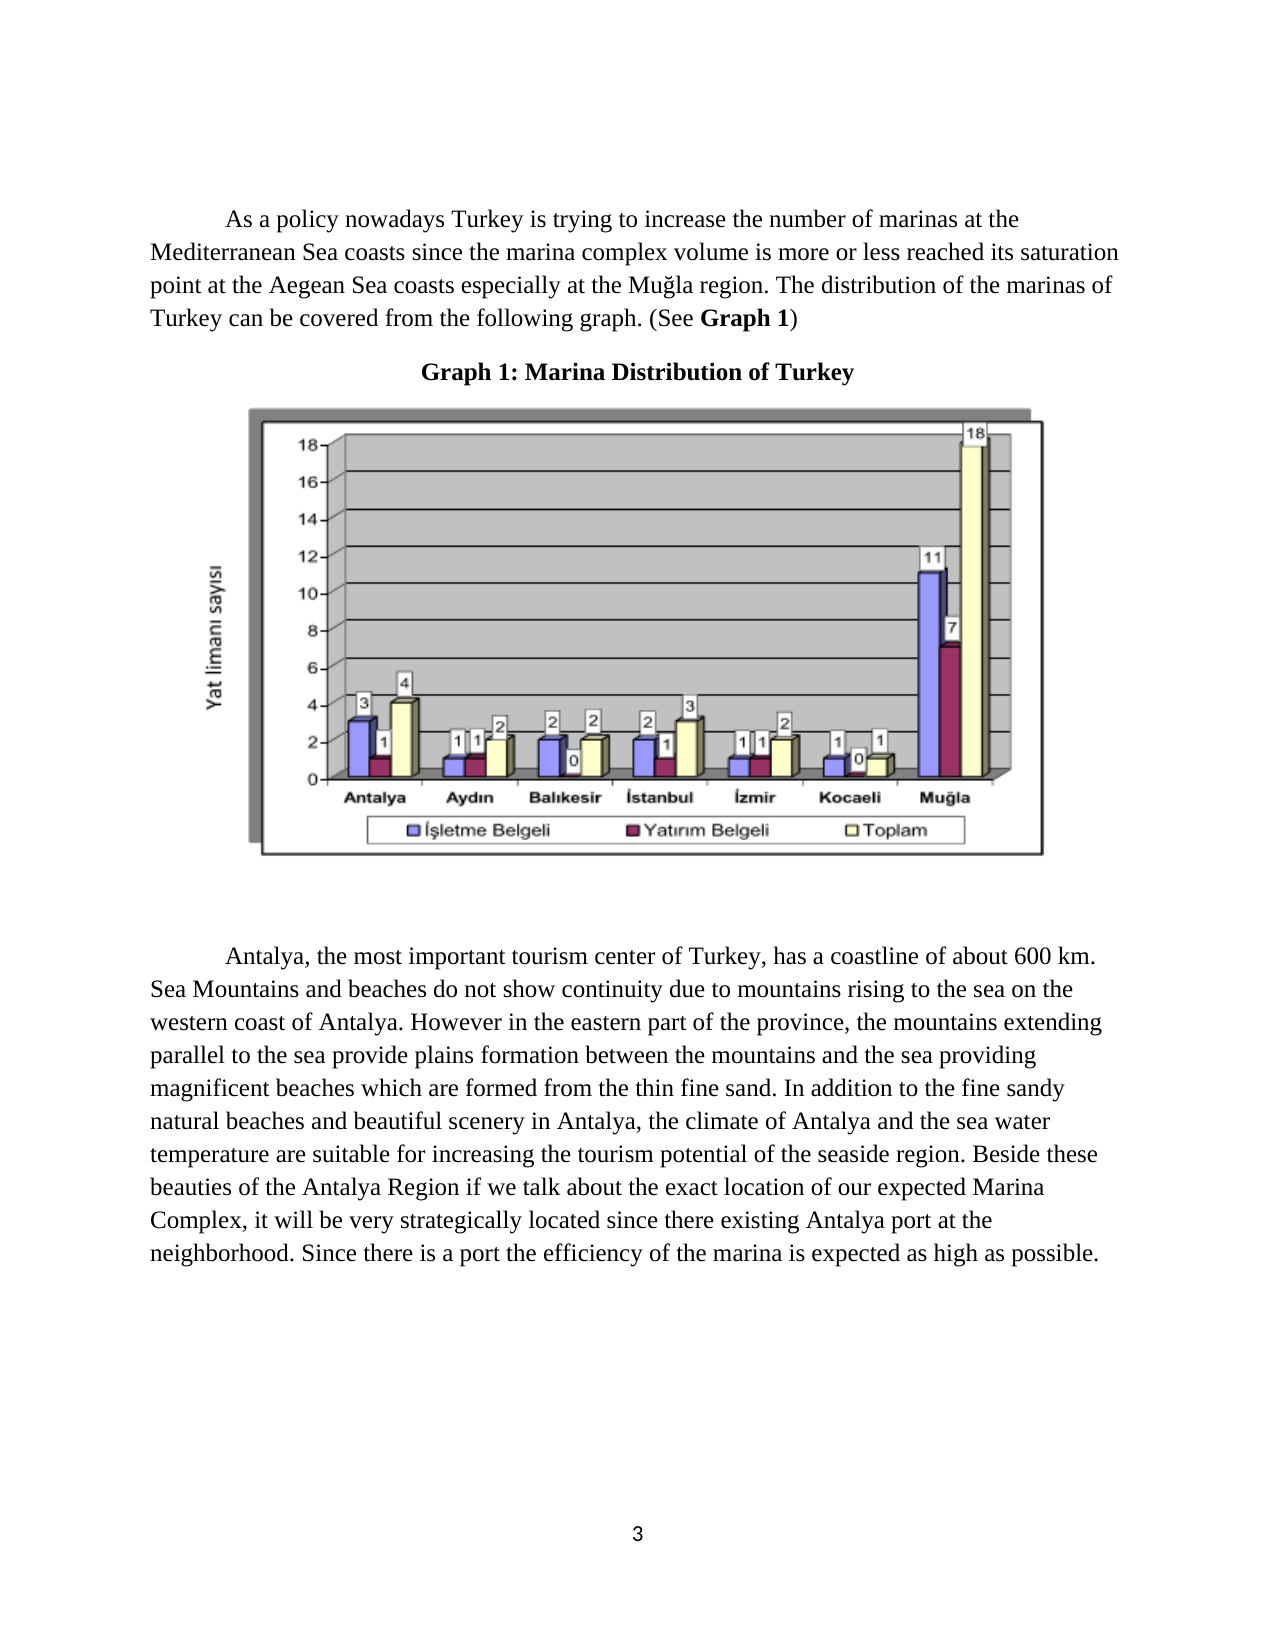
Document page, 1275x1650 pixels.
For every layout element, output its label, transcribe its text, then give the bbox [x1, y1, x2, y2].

text Graph 1: Marina Distribution of Turkey [150, 357, 1125, 386]
picture [167, 389, 1129, 912]
text As a policy nowadays Turkey is trying to increase the number of marinas at the Mediterranean Sea coasts since the marina complex volume is more or less reached its saturation point at the Aegean Sea coasts especially at the Muğla region. The distribution of the marinas of Turkey can be covered from the following graph. (See Graph 1) [150, 204, 1125, 332]
